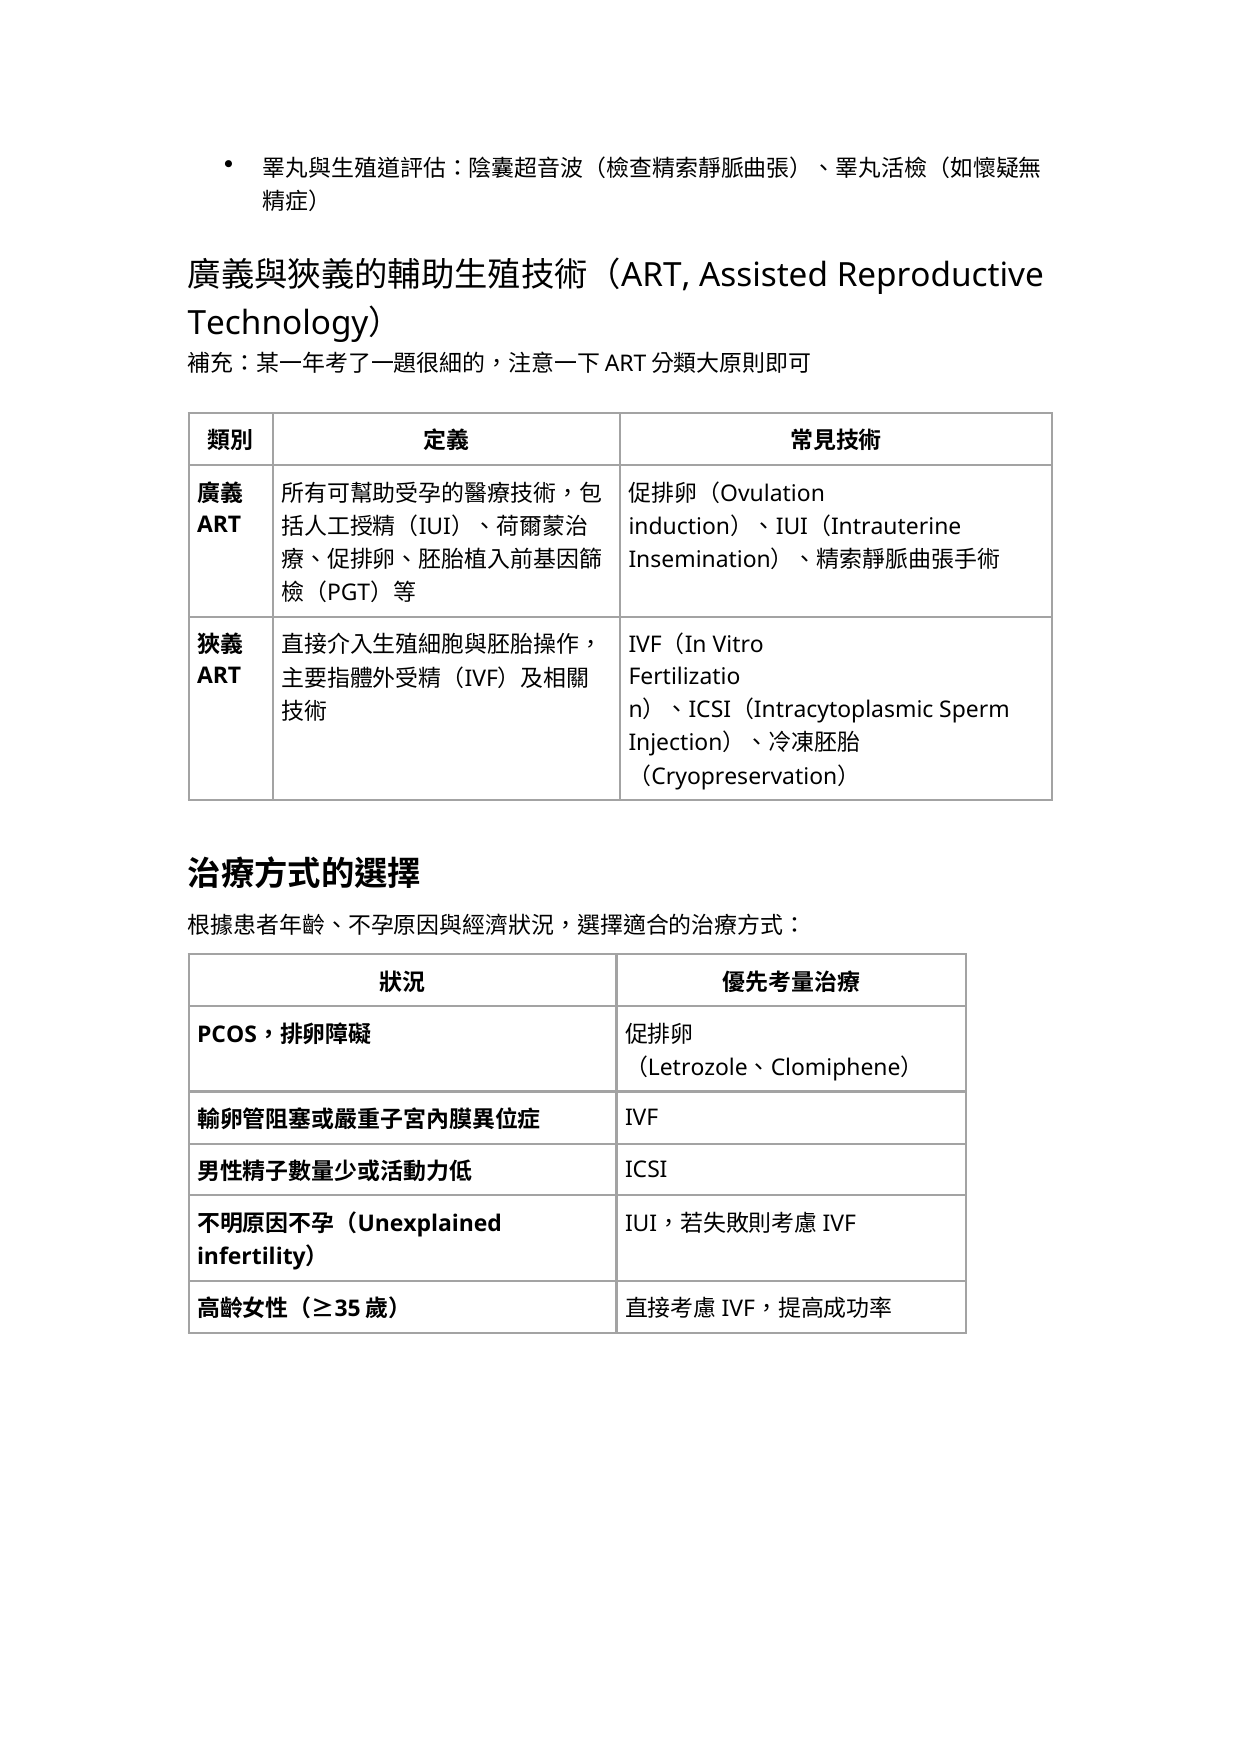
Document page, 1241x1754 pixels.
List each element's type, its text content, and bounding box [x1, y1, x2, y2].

subtitle 治療方式的選擇 [187, 847, 1053, 895]
table_cell IUI，若失敗則考慮 IVF [618, 1196, 965, 1280]
list 睪丸與生殖道評估：陰囊超音波（檢查精索靜脈曲張）、睪丸活檢（如懷疑無精症） [225, 150, 1053, 216]
table_header 常見技術 [621, 414, 1051, 464]
text 廣義與狹義的輔助生殖技術（ART, Assisted Reproductive Technology） [187, 248, 1053, 344]
table_cell 廣義 ART [190, 466, 272, 616]
table_header 類別 [190, 414, 272, 464]
table_cell 促排卵（Ovulation induction）、IUI（Intrauterine Insemination）、精索靜脈曲張手術 [621, 466, 1051, 616]
table_header 定義 [274, 414, 619, 464]
text 根據患者年齡、不孕原因與經濟狀況，選擇適合的治療方式： [187, 907, 1053, 941]
table_cell 直接介入生殖細胞與胚胎操作，主要指體外受精（IVF）及相關技術 [274, 618, 619, 799]
table_cell 輸卵管阻塞或嚴重子宮內膜異位症 [190, 1093, 615, 1142]
table_cell 狹義 ART [190, 618, 272, 799]
text 補充：某一年考了一題很細的，注意一下ART分類大原則即可 [187, 344, 1053, 378]
table_cell IVF（In Vitro Fertilization）、ICSI（Intracytoplasmic Sperm Injection）、冷凍胚胎（Cryopreservation） [621, 618, 1051, 799]
table_cell 直接考慮 IVF，提高成功率 [618, 1282, 965, 1332]
table_header 優先考量治療 [618, 955, 965, 1005]
table_cell 所有可幫助受孕的醫療技術，包括人工授精（IUI）、荷爾蒙治療、促排卵、胚胎植入前基因篩檢（PGT）等 [274, 466, 619, 616]
table_cell IVF [618, 1093, 965, 1142]
table_cell ICSI [618, 1145, 965, 1194]
table_cell 不明原因不孕（Unexplained infertility） [190, 1196, 615, 1280]
table_cell 高齡女性（≥35歲） [190, 1282, 615, 1332]
table_cell 促排卵（Letrozole、Clomiphene） [618, 1007, 965, 1090]
table_cell 男性精子數量少或活動力低 [190, 1145, 615, 1194]
table_header 狀況 [190, 955, 615, 1005]
table_cell PCOS，排卵障礙 [190, 1007, 615, 1090]
